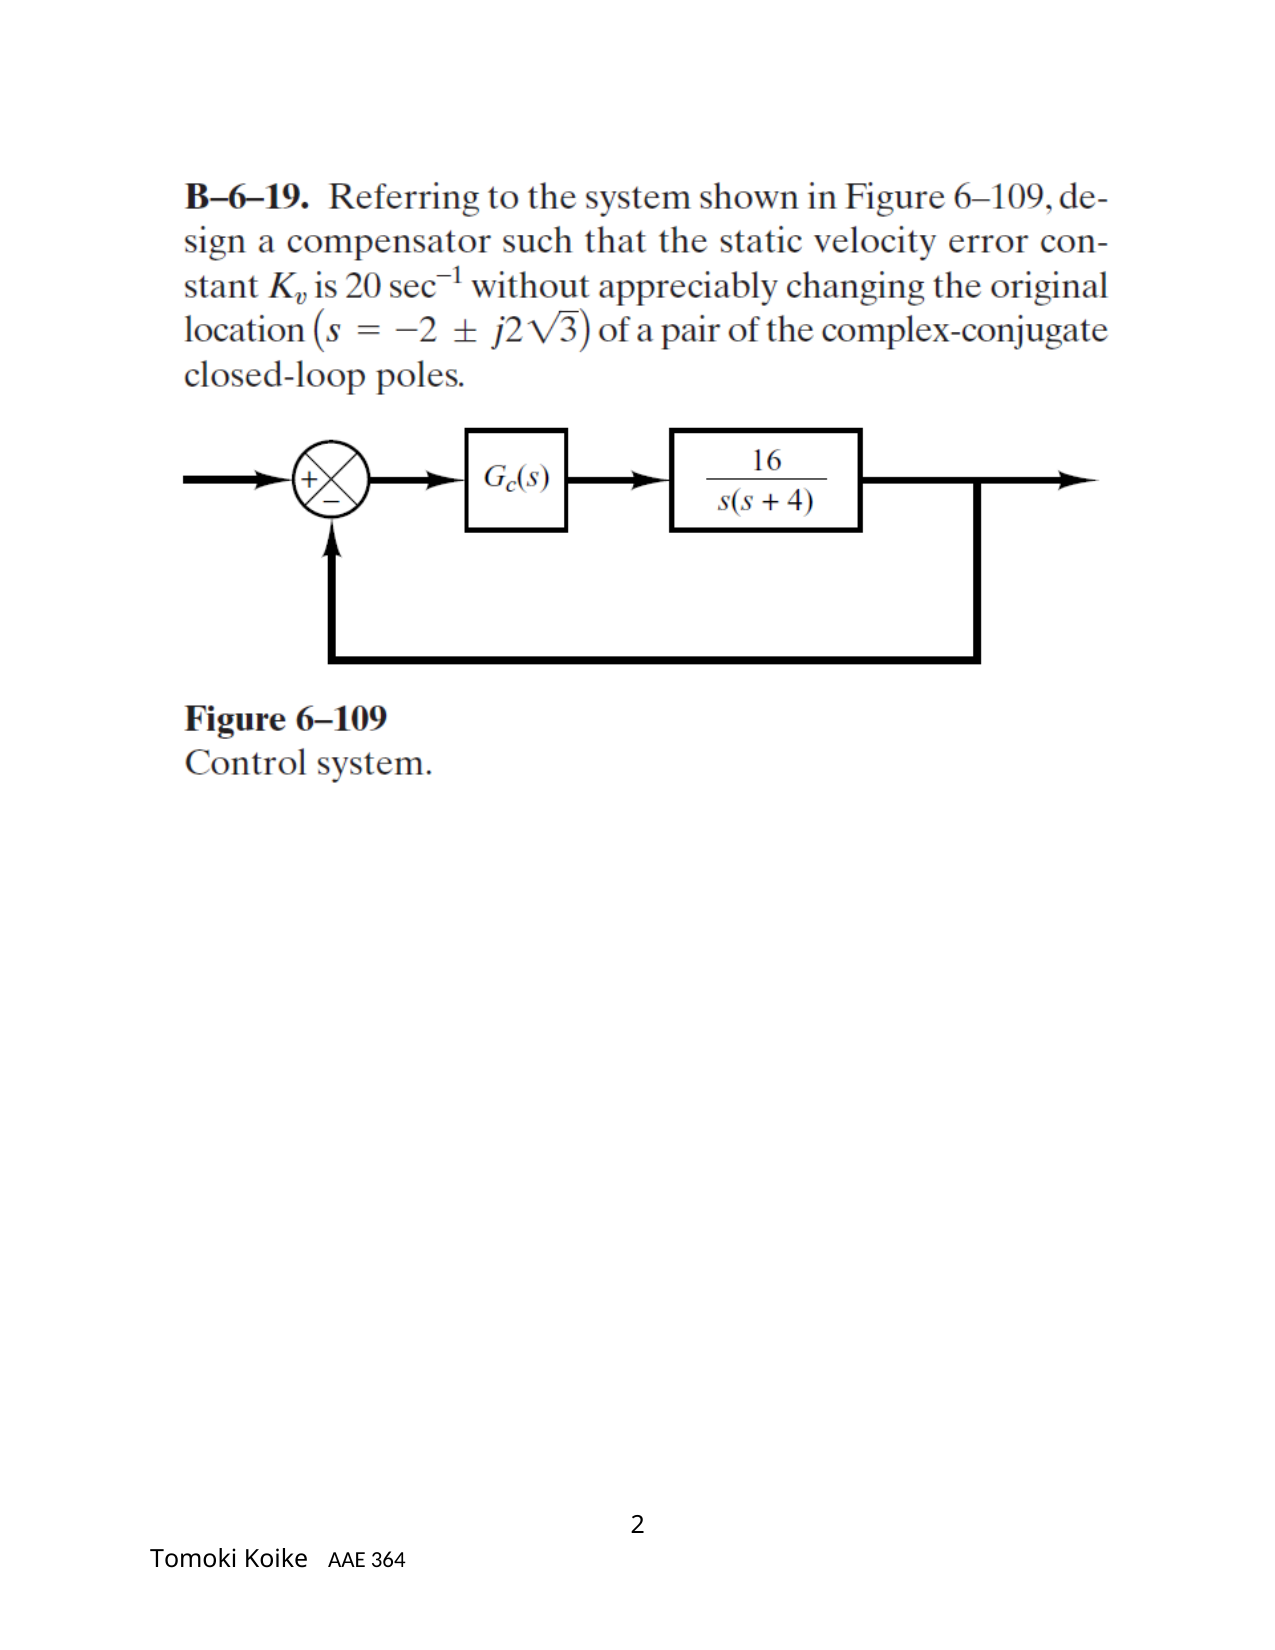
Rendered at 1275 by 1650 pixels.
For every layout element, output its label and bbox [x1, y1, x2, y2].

picture [150, 150, 1125, 796]
